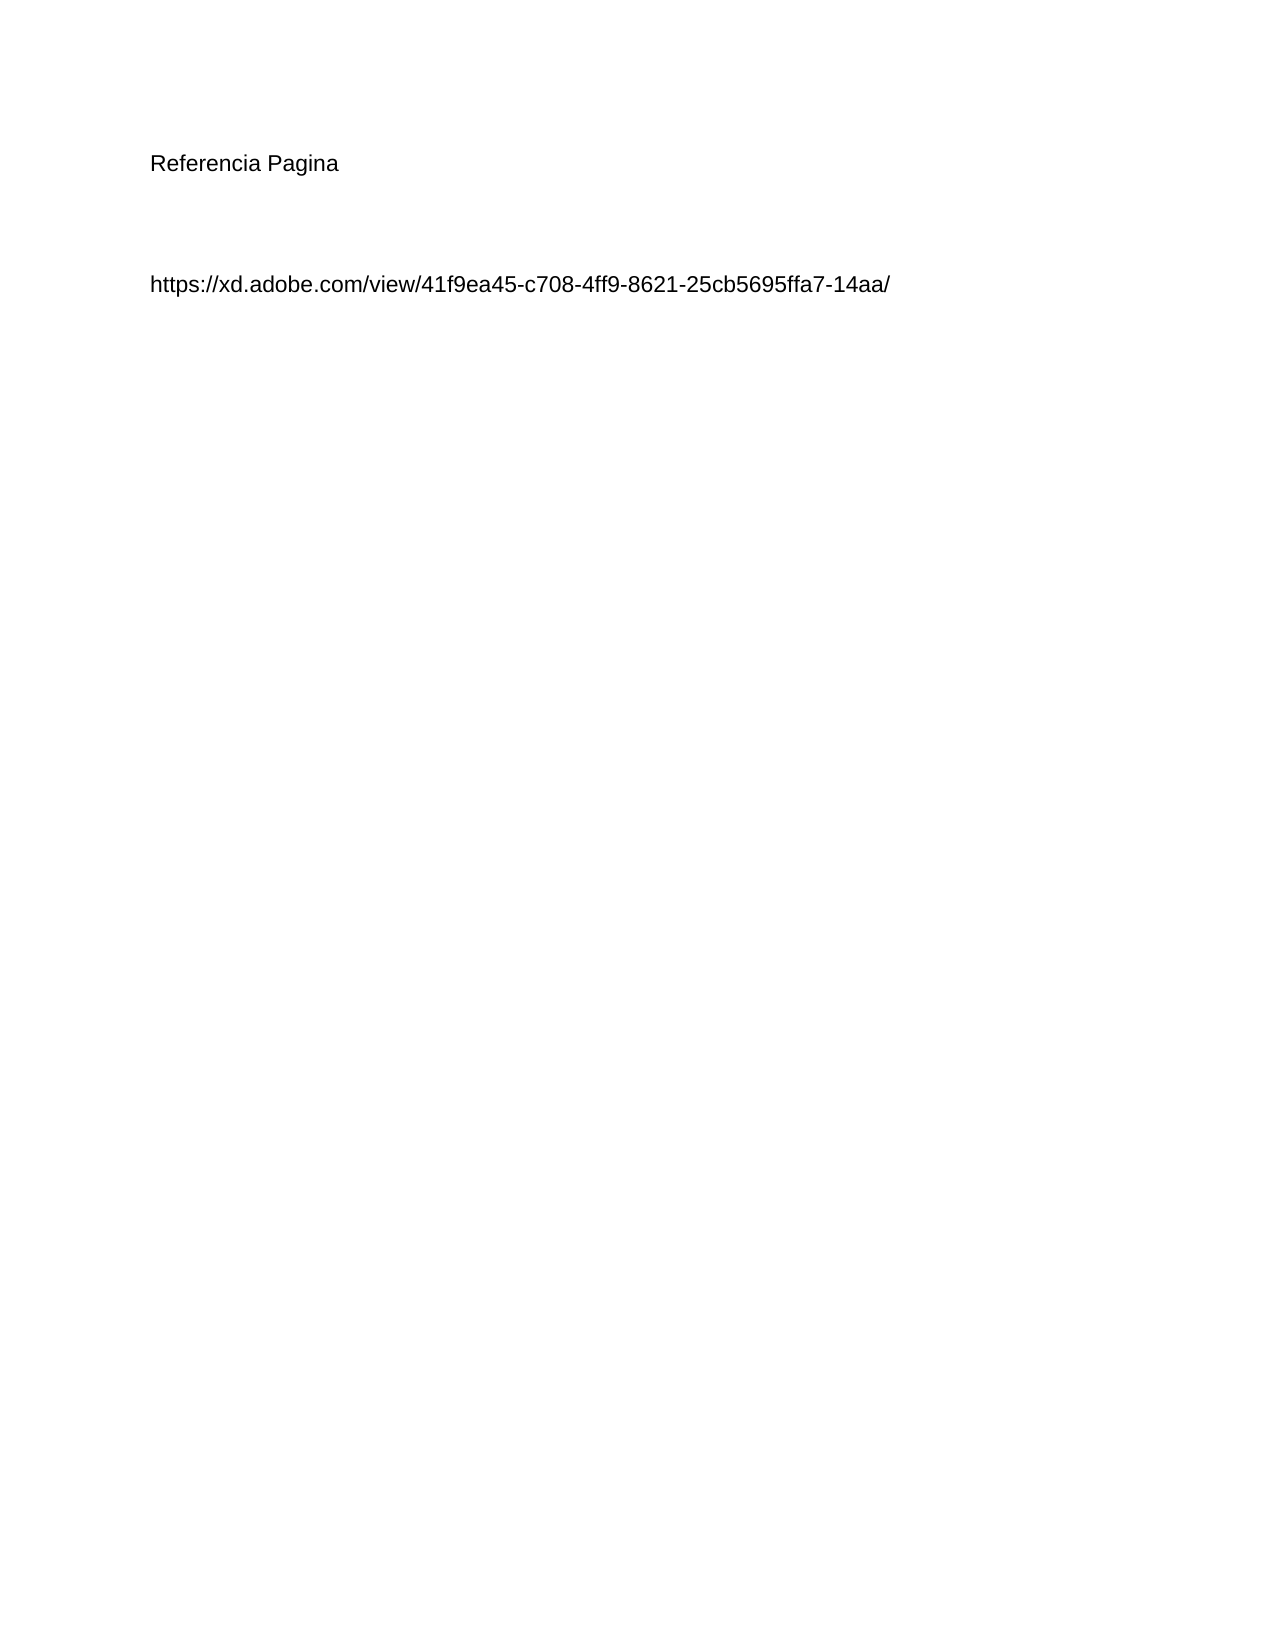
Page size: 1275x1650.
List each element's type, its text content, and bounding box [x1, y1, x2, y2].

text Referencia Pagina [150, 150, 1125, 176]
text https://xd.adobe.com/view/41f9ea45-c708-4ff9-8621-25cb5695ffa7-14aa/ [150, 271, 1125, 297]
